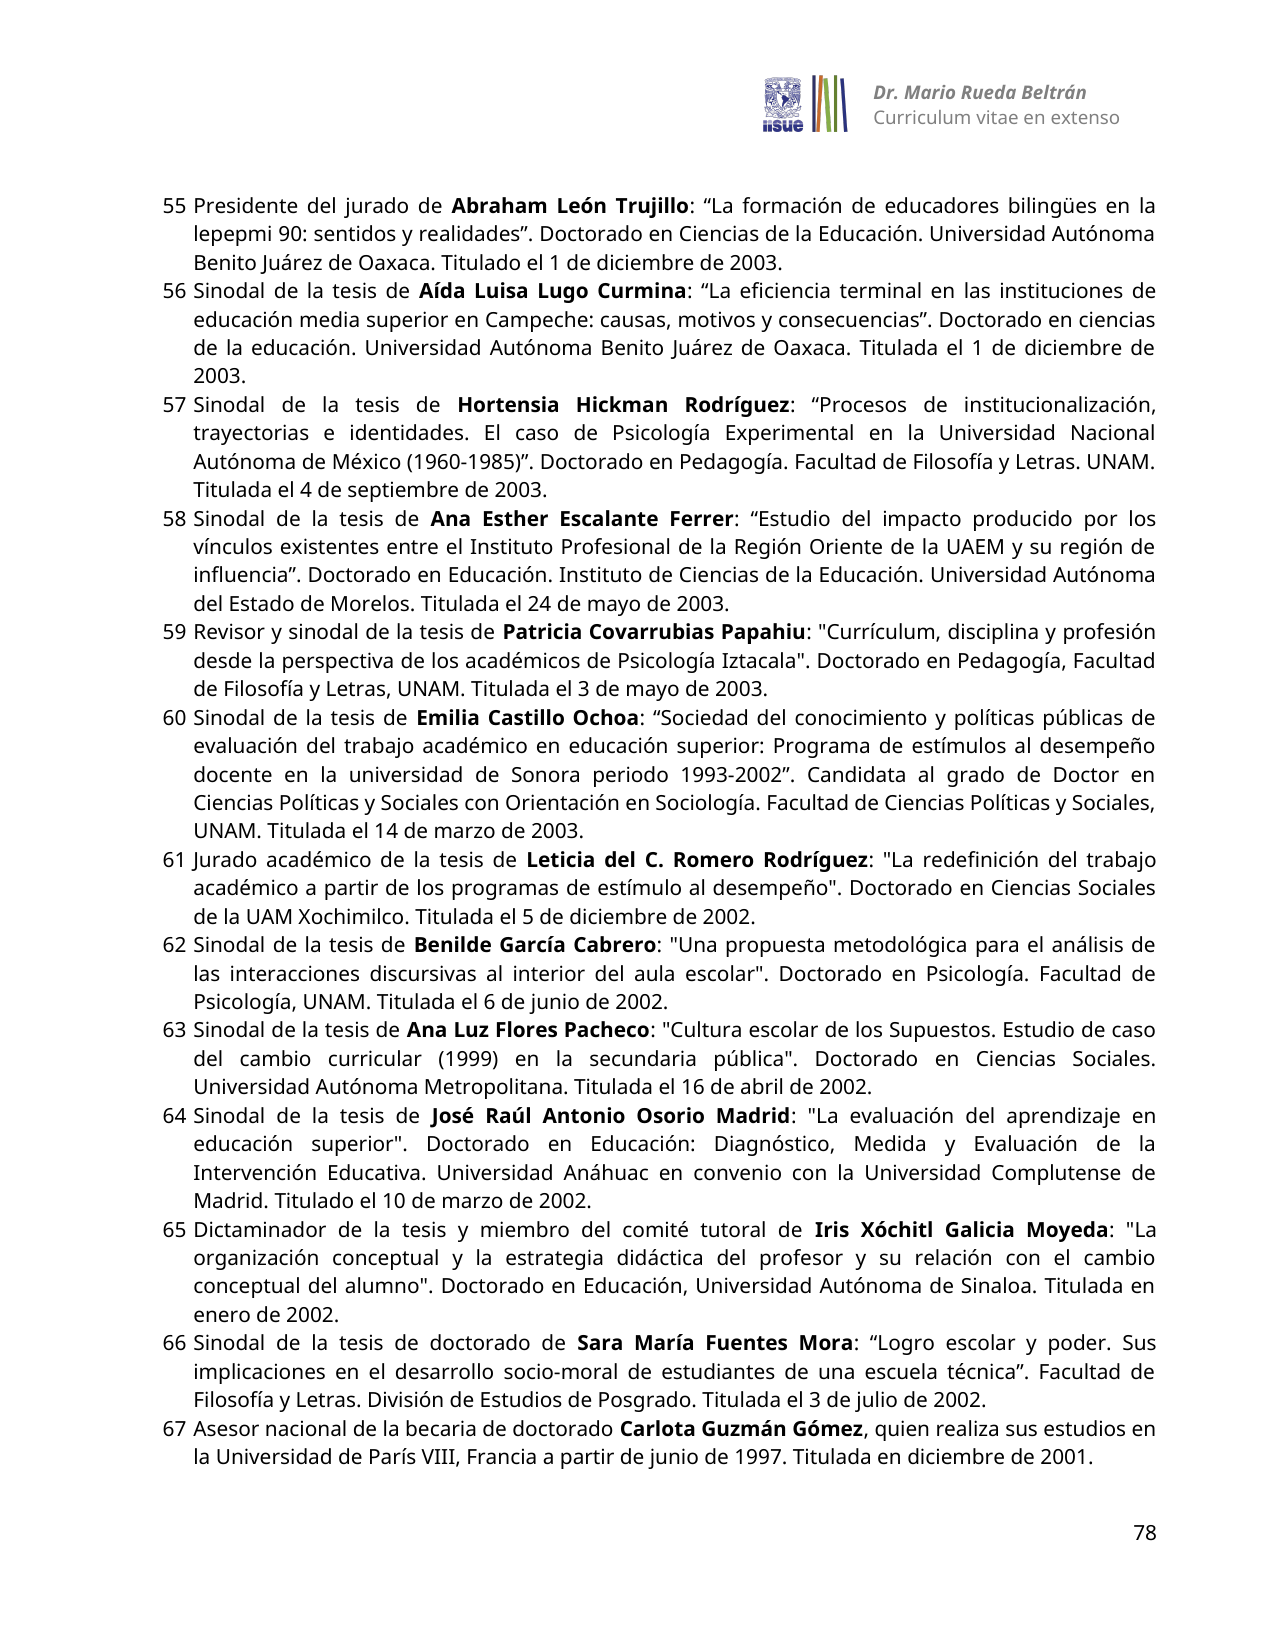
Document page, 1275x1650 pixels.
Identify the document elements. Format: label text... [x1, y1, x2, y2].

list Sinodal de la tesis de doctorado de Sara María Fuentes Mora: “Logro escolar y poder. Sus implicaciones en el desarrollo socio-moral de estudiantes de una escuela técnica”. Facultad de Filosofía y Letras. División de Estudios de Posgrado. Titulada el 3 de julio de 2002. [162, 1328, 1157, 1414]
list Dictaminador de la tesis y miembro del comité tutoral de Iris Xóchitl Galicia Moyeda: "La organización conceptual y la estrategia didáctica del profesor y su relación con el cambio conceptual del alumno". Doctorado en Educación, Universidad Autónoma de Sinaloa. Titulada en enero de 2002. [162, 1215, 1157, 1328]
list Sinodal de la tesis de Hortensia Hickman Rodríguez: “Procesos de institucionalización, trayectorias e identidades. El caso de Psicología Experimental en la Universidad Nacional Autónoma de México (1960-1985)”. Doctorado en Pedagogía. Facultad de Filosofía y Letras. UNAM. Titulada el 4 de septiembre de 2003. [162, 390, 1157, 504]
list Presidente del jurado de Abraham León Trujillo: “La formación de educadores bilingües en la lepepmi 90: sentidos y realidades”. Doctorado en Ciencias de la Educación. Universidad Autónoma Benito Juárez de Oaxaca. Titulado el 1 de diciembre de 2003. [162, 191, 1157, 276]
list Sinodal de la tesis de Ana Esther Escalante Ferrer: “Estudio del impacto producido por los vínculos existentes entre el Instituto Profesional de la Región Oriente de la UAEM y su región de influencia”. Doctorado en Educación. Instituto de Ciencias de la Educación. Universidad Autónoma del Estado de Morelos. Titulada el 24 de mayo de 2003. [162, 504, 1157, 617]
list Jurado académico de la tesis de Leticia del C. Romero Rodríguez: "La redefinición del trabajo académico a partir de los programas de estímulo al desempeño". Doctorado en Ciencias Sociales de la UAM Xochimilco. Titulada el 5 de diciembre de 2002. [162, 845, 1157, 930]
list Asesor nacional de la becaria de doctorado Carlota Guzmán Gómez, quien realiza sus estudios en la Universidad de París VIII, Francia a partir de junio de 1997. Titulada en diciembre de 2001. [162, 1414, 1157, 1471]
list Sinodal de la tesis de Aída Luisa Lugo Curmina: “La eficiencia terminal en las instituciones de educación media superior en Campeche: causas, motivos y consecuencias”. Doctorado en ciencias de la educación. Universidad Autónoma Benito Juárez de Oaxaca. Titulada el 1 de diciembre de 2003. [162, 276, 1157, 390]
list Sinodal de la tesis de Ana Luz Flores Pacheco: "Cultura escolar de los Supuestos. Estudio de caso del cambio curricular (1999) en la secundaria pública". Doctorado en Ciencias Sociales. Universidad Autónoma Metropolitana. Titulada el 16 de abril de 2002. [162, 1016, 1157, 1101]
list Sinodal de la tesis de Emilia Castillo Ochoa: “Sociedad del conocimiento y políticas públicas de evaluación del trabajo académico en educación superior: Programa de estímulos al desempeño docente en la universidad de Sonora periodo 1993-2002”. Candidata al grado de Doctor en Ciencias Políticas y Sociales con Orientación en Sociología. Facultad de Ciencias Políticas y Sociales, UNAM. Titulada el 14 de marzo de 2003. [162, 703, 1157, 845]
list Sinodal de la tesis de José Raúl Antonio Osorio Madrid: "La evaluación del aprendizaje en educación superior". Doctorado en Educación: Diagnóstico, Medida y Evaluación de la Intervención Educativa. Universidad Anáhuac en convenio con la Universidad Complutense de Madrid. Titulado el 10 de marzo de 2002. [162, 1101, 1157, 1215]
list Sinodal de la tesis de Benilde García Cabrero: "Una propuesta metodológica para el análisis de las interacciones discursivas al interior del aula escolar". Doctorado en Psicología. Facultad de Psicología, UNAM. Titulada el 6 de junio de 2002. [162, 930, 1157, 1016]
picture [756, 75, 851, 134]
list Revisor y sinodal de la tesis de Patricia Covarrubias Papahiu: "Currículum, disciplina y profesión desde la perspectiva de los académicos de Psicología Iztacala". Doctorado en Pedagogía, Facultad de Filosofía y Letras, UNAM. Titulada el 3 de mayo de 2003. [162, 617, 1157, 703]
